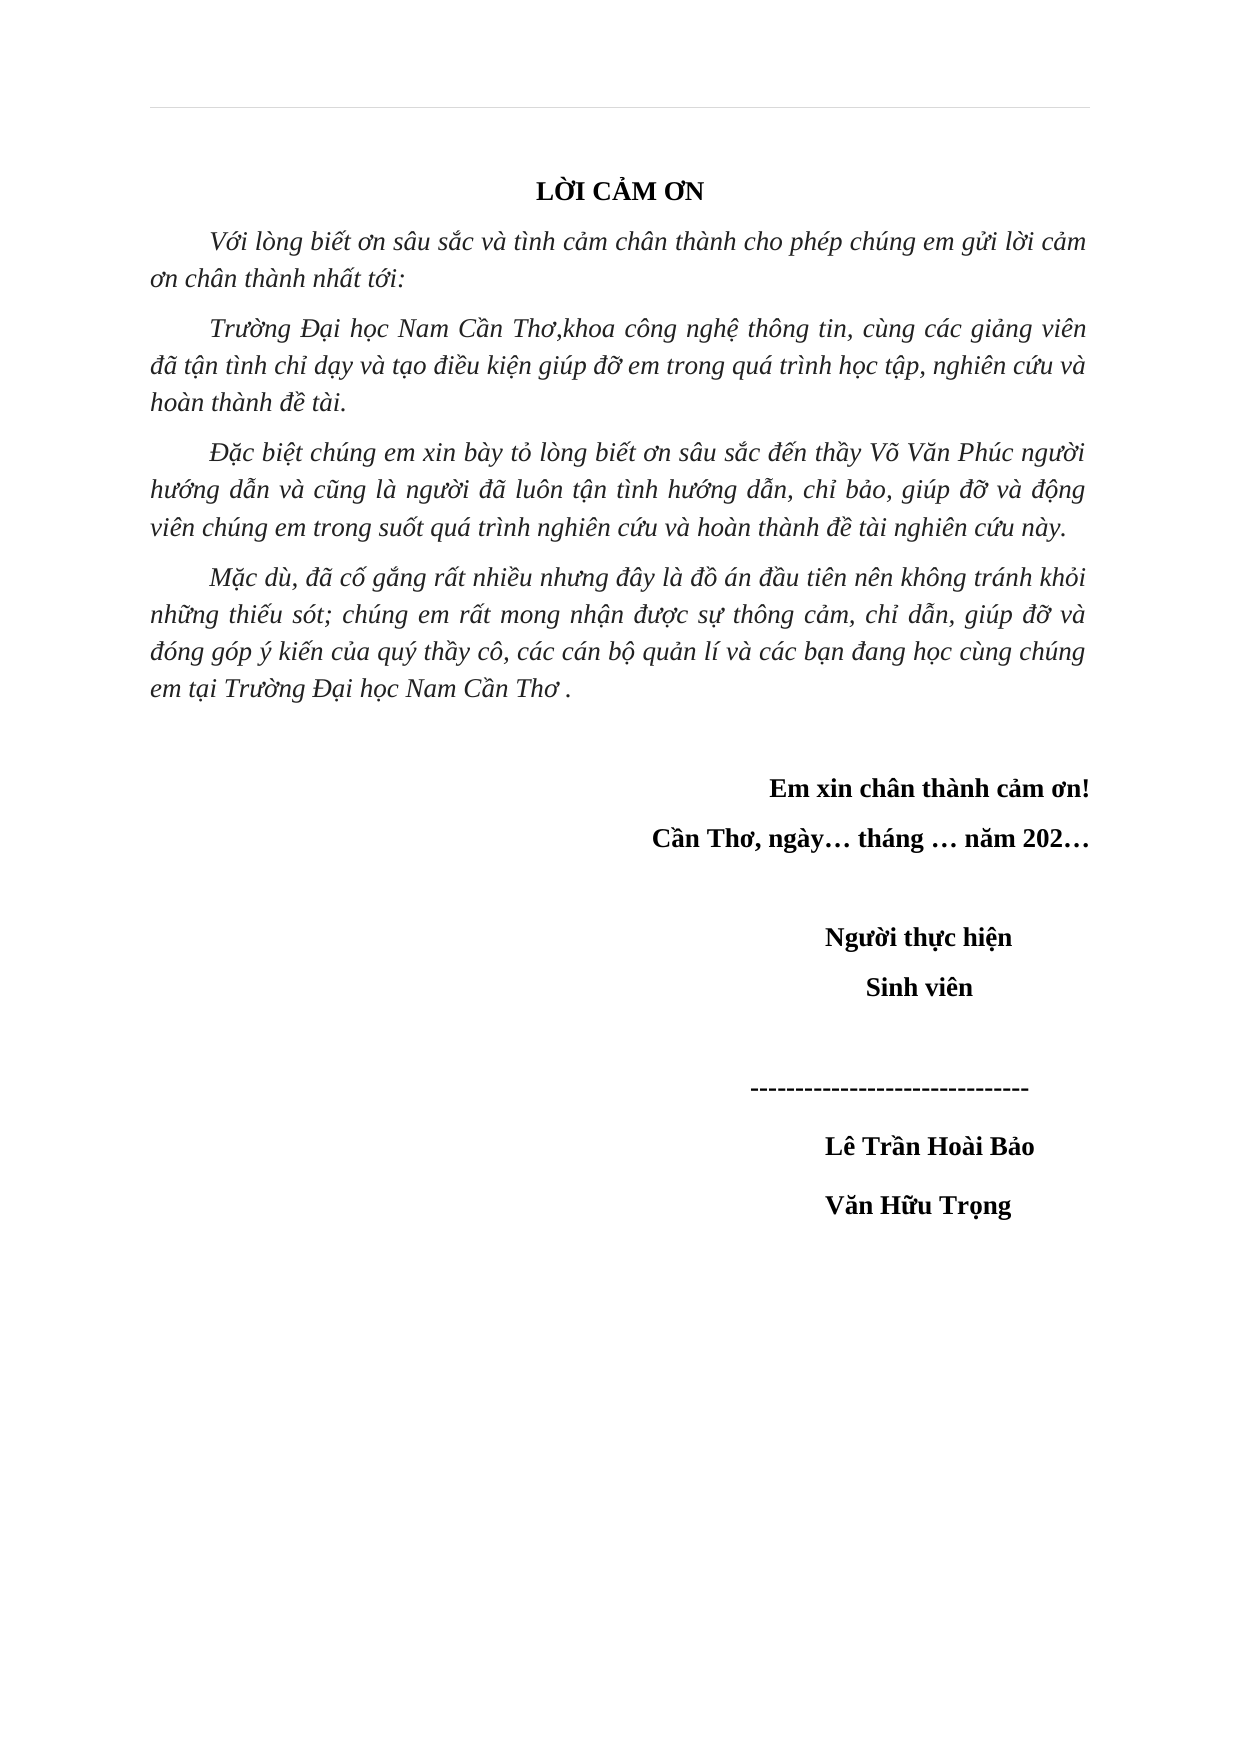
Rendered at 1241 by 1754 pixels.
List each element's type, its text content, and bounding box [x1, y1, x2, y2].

text Sinh viên [825, 971, 1090, 1002]
text Với lòng biết ơn sâu sắc và tình cảm chân thành cho phép chúng em gửi lời cảm ơn chân thành nhất tới: [150, 225, 1090, 293]
text Em xin chân thành cảm ơn! [150, 772, 1090, 803]
text Mặc dù, đã cố gắng rất nhiều nhưng đây là đồ án đầu tiên nên không tránh khỏi những thiếu sót; chúng em rất mong nhận được sự thông cảm, chỉ dẫn, giúp đỡ và đóng góp ý kiến của quý thầy cô, các cán bộ quản lí và các bạn đang học cùng chúng em tại Trường Đại học Nam Cần Thơ . [150, 561, 1090, 704]
text Trường Đại học Nam Cần Thơ,khoa công nghệ thông tin, cùng các giảng viên đã tận tình chỉ dạy và tạo điều kiện giúp đỡ em trong quá trình học tập, nghiên cứu và hoàn thành đề tài. [150, 312, 1090, 418]
text Lê Trần Hoài Bảo [675, 1130, 1090, 1161]
subtitle LỜI CẢM ƠN [150, 175, 1090, 206]
text Cần Thơ, ngày… tháng … năm 202… [150, 822, 1090, 853]
text Người thực hiện [750, 921, 1090, 953]
text Đặc biệt chúng em xin bày tỏ lòng biết ơn sâu sắc đến thầy Võ Văn Phúc người hướng dẫn và cũng là người đã luôn tận tình hướng dẫn, chỉ bảo, giúp đỡ và động viên chúng em trong suốt quá trình nghiên cứu và hoàn thành đề tài nghiên cứu này. [150, 436, 1090, 542]
text ------------------------------- [750, 1071, 1090, 1102]
text Văn Hữu Trọng [750, 1189, 1090, 1220]
